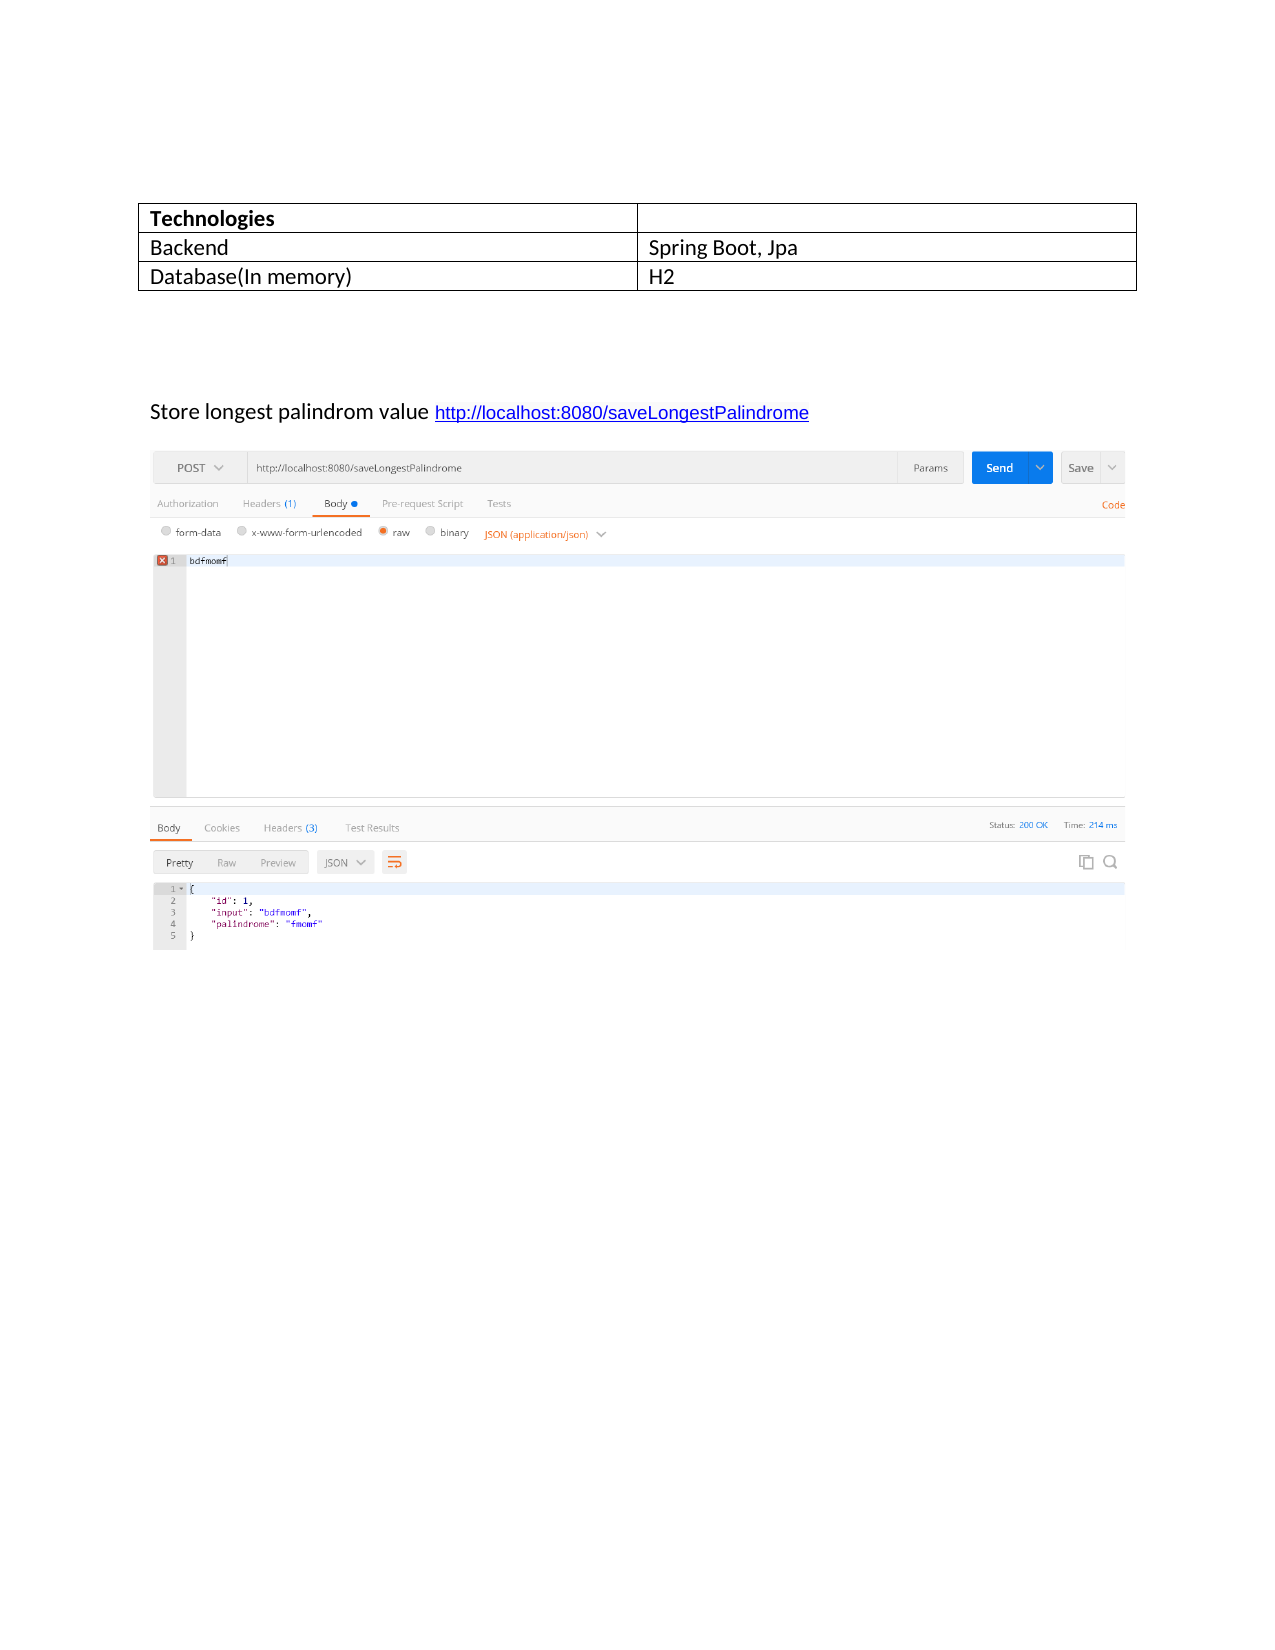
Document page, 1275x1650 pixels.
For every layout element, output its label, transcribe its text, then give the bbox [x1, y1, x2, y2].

table_header [638, 204, 1136, 232]
table_cell Spring Boot, Jpa [638, 233, 1136, 261]
table_cell Backend [139, 233, 637, 261]
text Store longest palindrom value http://localhost:8080/saveLongestPalindrome [150, 397, 1125, 425]
table_cell Database(In memory) [139, 262, 637, 290]
table_cell H2 [638, 262, 1136, 290]
picture [150, 450, 1125, 950]
table_header Technologies [139, 204, 637, 232]
